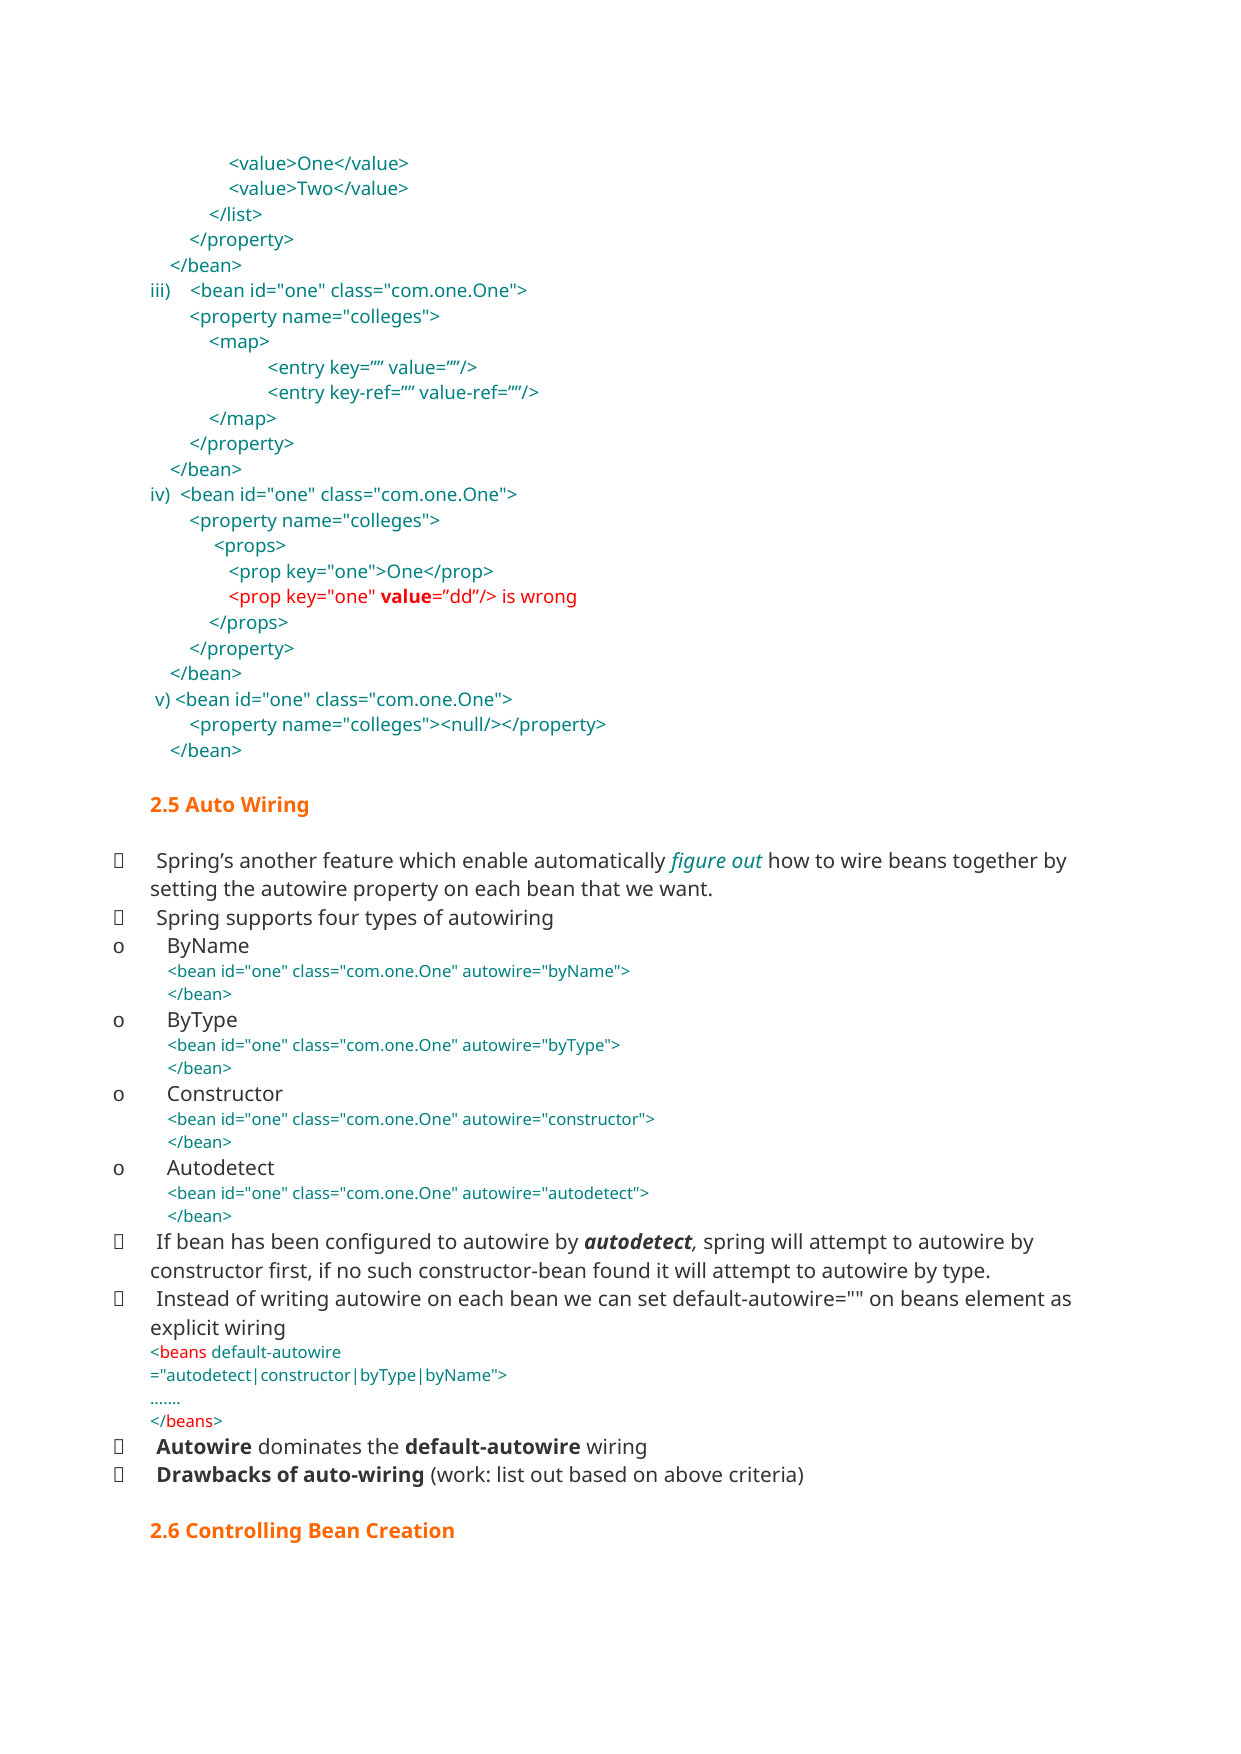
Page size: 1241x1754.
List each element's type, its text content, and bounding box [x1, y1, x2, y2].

text <property name="colleges"> [150, 507, 1090, 533]
text <bean id="one" class="com.one.One" autowire="constructor"> [150, 1108, 1090, 1131]
text <bean id="one" class="com.one.One" autowire="byType"> [150, 1034, 1090, 1057]
text  Autowire dominates the default-autowire wiring [112, 1432, 1090, 1460]
text </bean> [150, 737, 1090, 762]
text </property> [150, 635, 1090, 660]
text ="autodetect|constructor|byType|byName"> [150, 1364, 1090, 1386]
text </bean> [150, 1131, 1090, 1153]
text </bean> [150, 252, 1090, 278]
text </bean> [150, 456, 1090, 482]
text <bean id="one" class="com.one.One" autowire="autodetect"> [150, 1182, 1090, 1204]
text iv) <bean id="one" class="com.one.One"> [150, 482, 1090, 507]
text <entry key=”” value=””/> [150, 354, 1090, 380]
text <property name="colleges"><null/></property> [150, 711, 1090, 737]
text </bean> [150, 660, 1090, 686]
text <prop key="one" value=”dd”/> is wrong [150, 584, 1090, 609]
text  Spring’s another feature which enable automatically figure out how to wire beans together by setting the autowire property on each bean that we want. [112, 846, 1090, 903]
text </list> [150, 201, 1090, 227]
text <props> [150, 533, 1090, 558]
text  Spring supports four types of autowiring [112, 903, 1090, 931]
text iii) <bean id="one" class="com.one.One"> [150, 278, 1090, 303]
text v) <bean id="one" class="com.one.One"> [150, 686, 1090, 711]
text </bean> [150, 1204, 1090, 1227]
text </property> [150, 227, 1090, 252]
text  Drawbacks of auto-wiring (work: list out based on above criteria) [112, 1460, 1090, 1489]
text <beans default-autowire [150, 1341, 1090, 1364]
text 2.5 Auto Wiring [150, 790, 1090, 818]
text <prop key="one">One</prop> [150, 558, 1090, 584]
text </beans> [150, 1409, 1090, 1432]
text <bean id="one" class="com.one.One" autowire="byName"> [150, 960, 1090, 983]
text o Autodetect [112, 1153, 1090, 1182]
text o ByName [112, 931, 1090, 960]
text </bean> [150, 1057, 1090, 1079]
text ……. [150, 1386, 1090, 1409]
text 2.6 Controlling Bean Creation [150, 1516, 1090, 1545]
text </props> [150, 609, 1090, 635]
text </property> [150, 431, 1090, 456]
text </bean> [150, 983, 1090, 1005]
text o Constructor [112, 1079, 1090, 1108]
text  Instead of writing autowire on each bean we can set default-autowire="" on beans element as explicit wiring [112, 1284, 1090, 1341]
text o ByType [112, 1005, 1090, 1034]
text <value>One</value> [150, 150, 1090, 176]
text <property name="colleges"> [150, 303, 1090, 329]
text <entry key-ref=”” value-ref=””/> [150, 380, 1090, 405]
text </map> [150, 405, 1090, 431]
text  If bean has been configured to autowire by autodetect, spring will attempt to autowire by constructor first, if no such constructor-bean found it will attempt to autowire by type. [112, 1227, 1090, 1284]
text <value>Two</value> [150, 176, 1090, 201]
text <map> [150, 329, 1090, 354]
